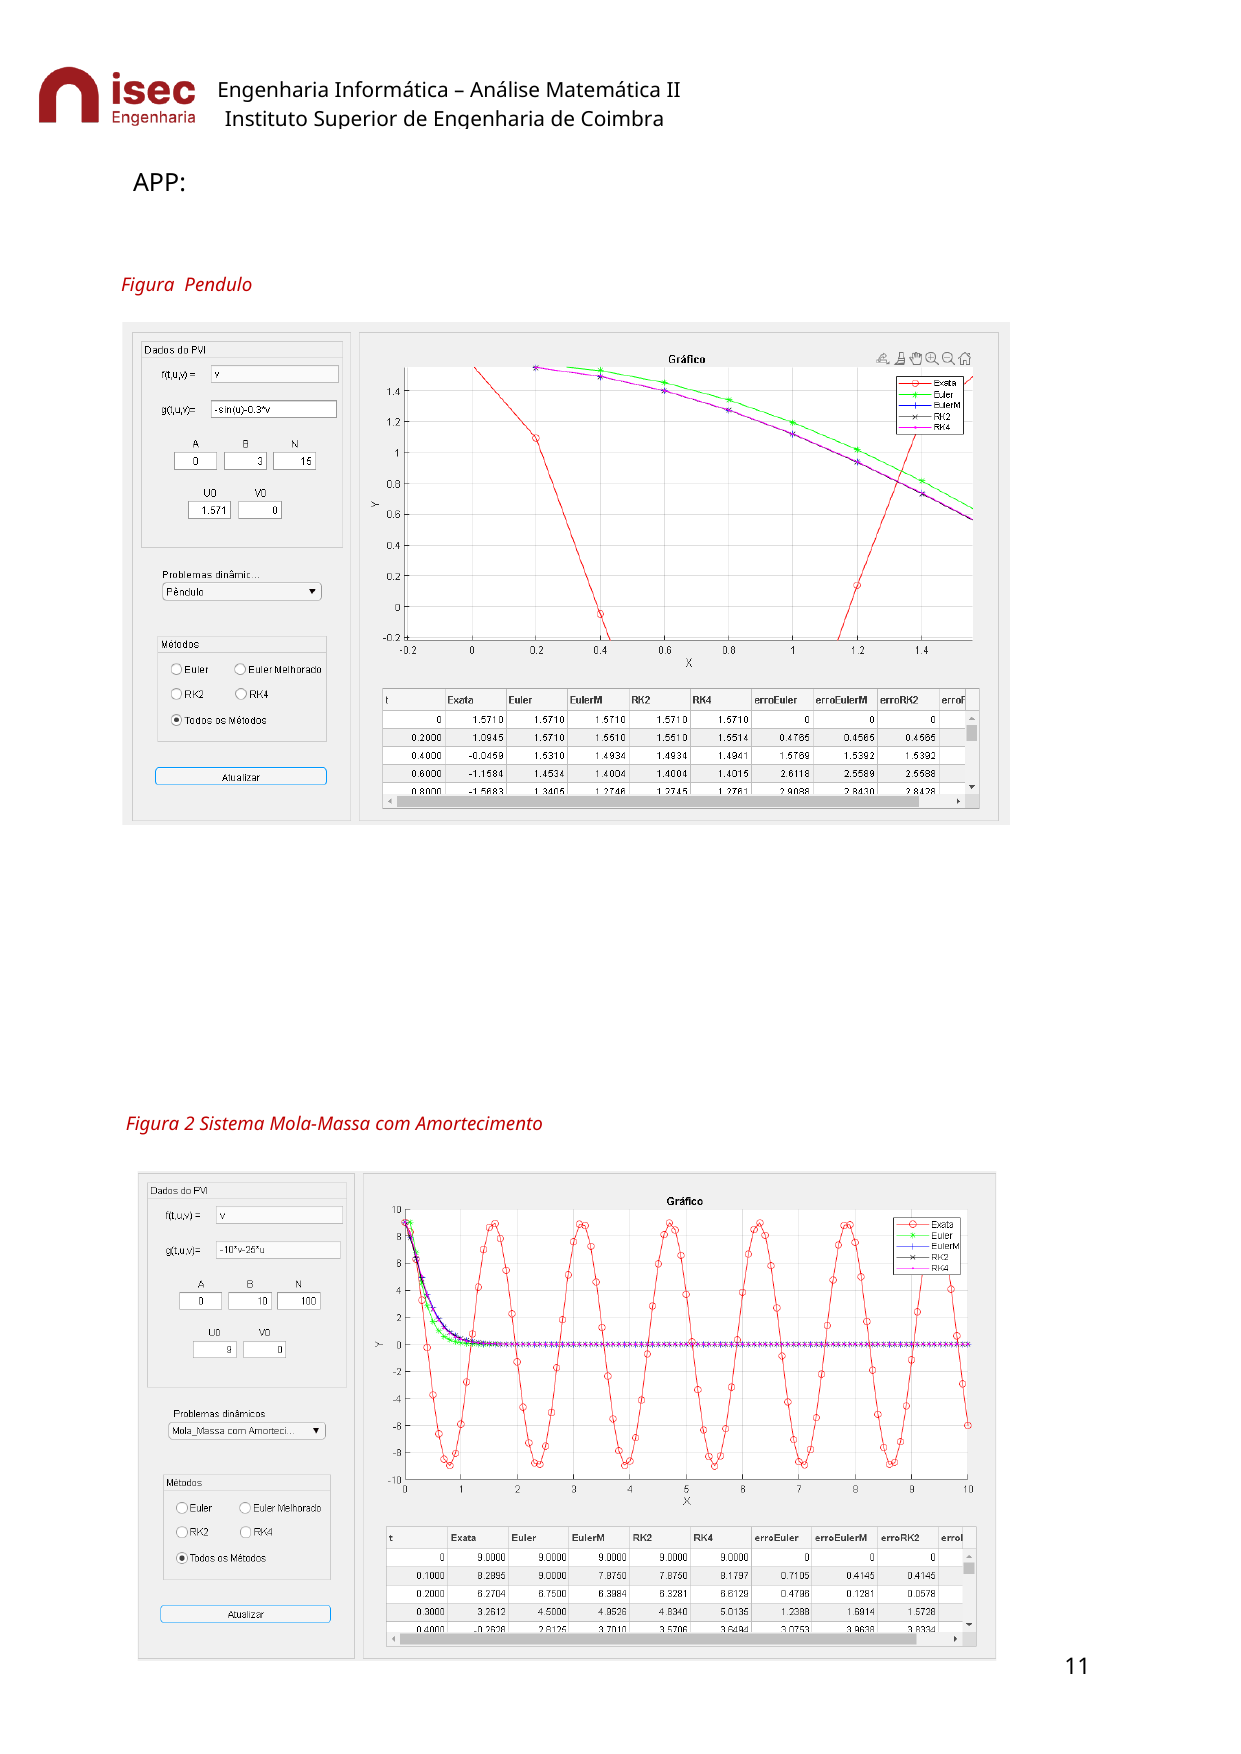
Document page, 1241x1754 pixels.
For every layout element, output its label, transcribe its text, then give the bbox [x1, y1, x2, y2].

text APP: [133, 165, 1103, 199]
text Figura 2 Sistema Mola-Massa com Amortecimento [121, 1111, 1103, 1136]
picture [137, 1171, 997, 1661]
text Figura Pendulo [121, 271, 1103, 296]
picture [122, 322, 1010, 825]
picture [38, 66, 195, 126]
